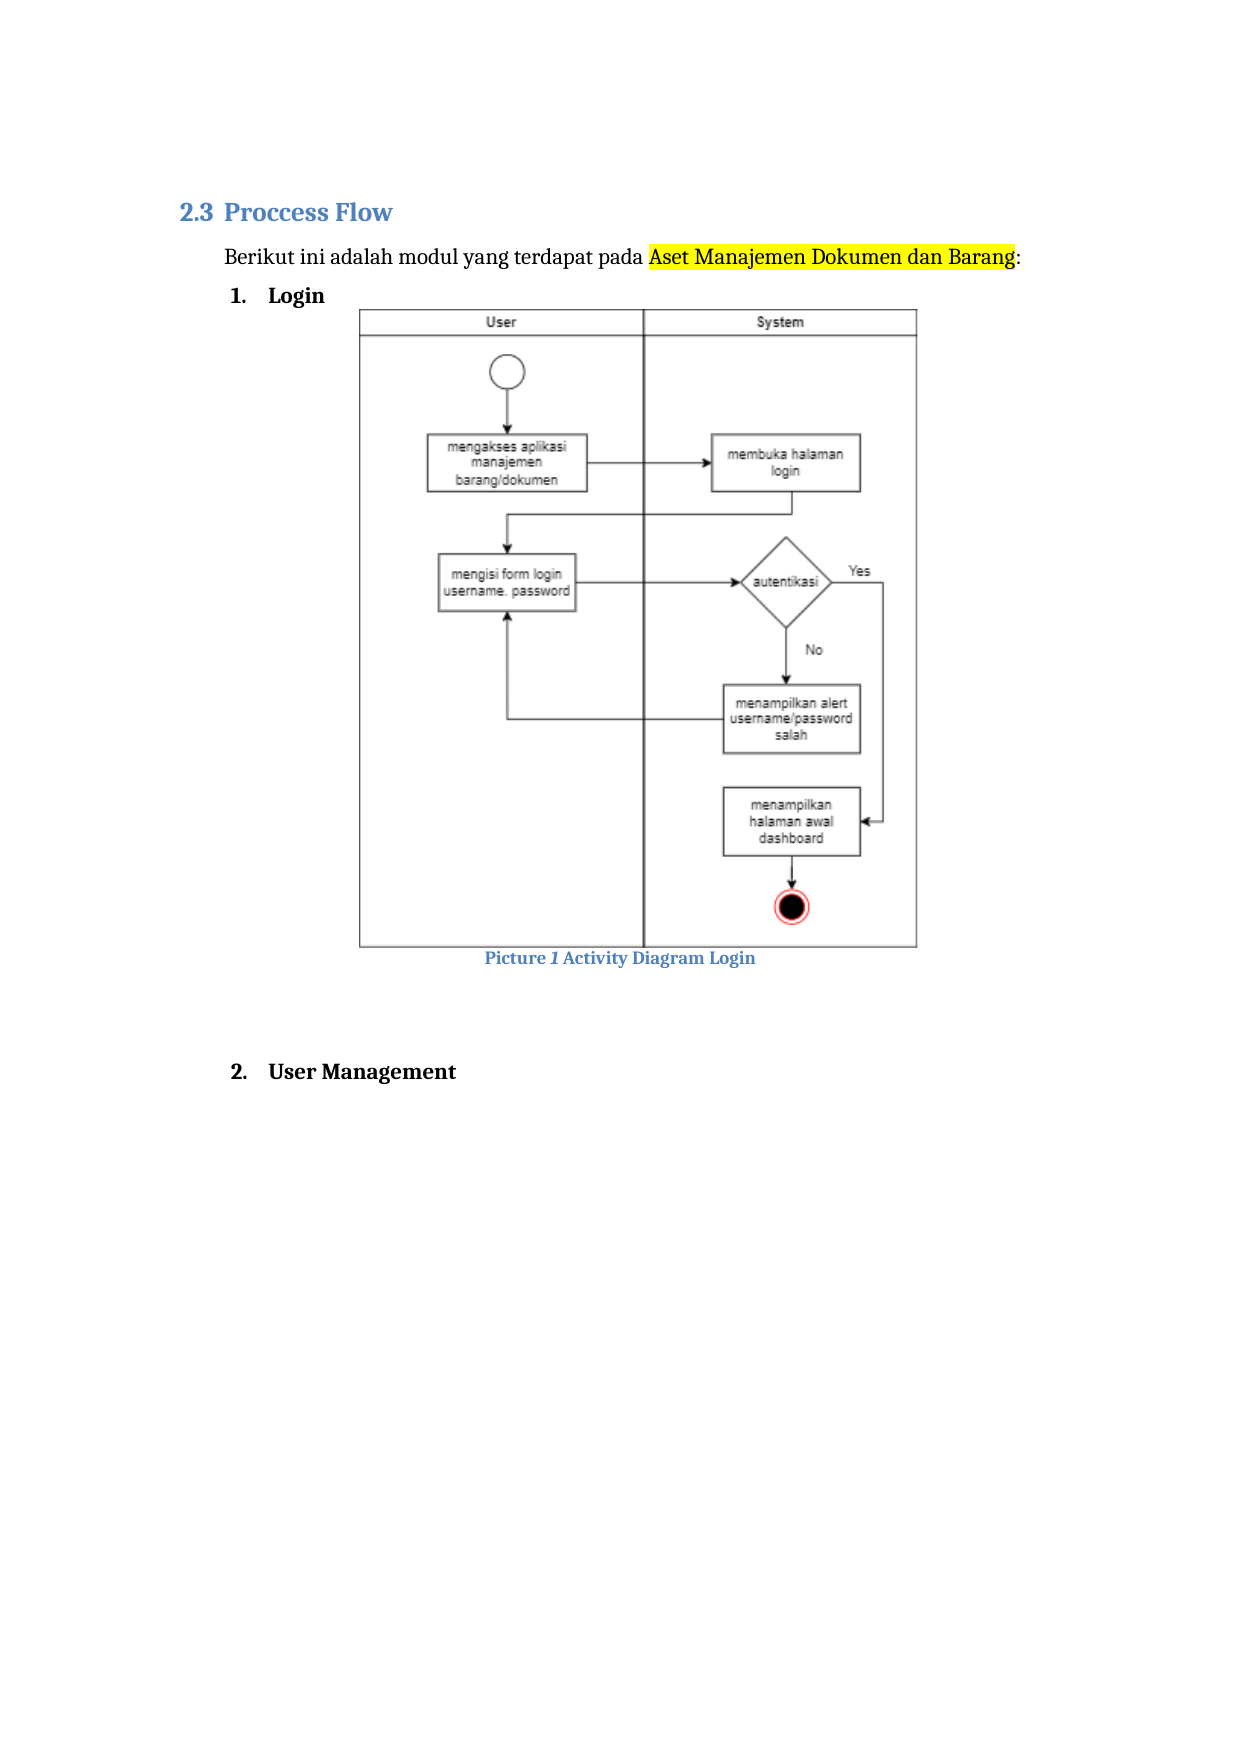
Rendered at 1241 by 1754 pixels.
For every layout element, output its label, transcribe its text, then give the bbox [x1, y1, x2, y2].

list User Management [231, 1059, 1090, 1086]
picture [359, 309, 919, 948]
subtitle Proccess Flow [179, 197, 1090, 228]
text Picture 1 Activity Diagram Login [150, 948, 1090, 969]
list Login [231, 283, 1090, 309]
text Berikut ini adalah modul yang terdapat pada Aset Manajemen Dokumen dan Barang: [224, 243, 1090, 270]
